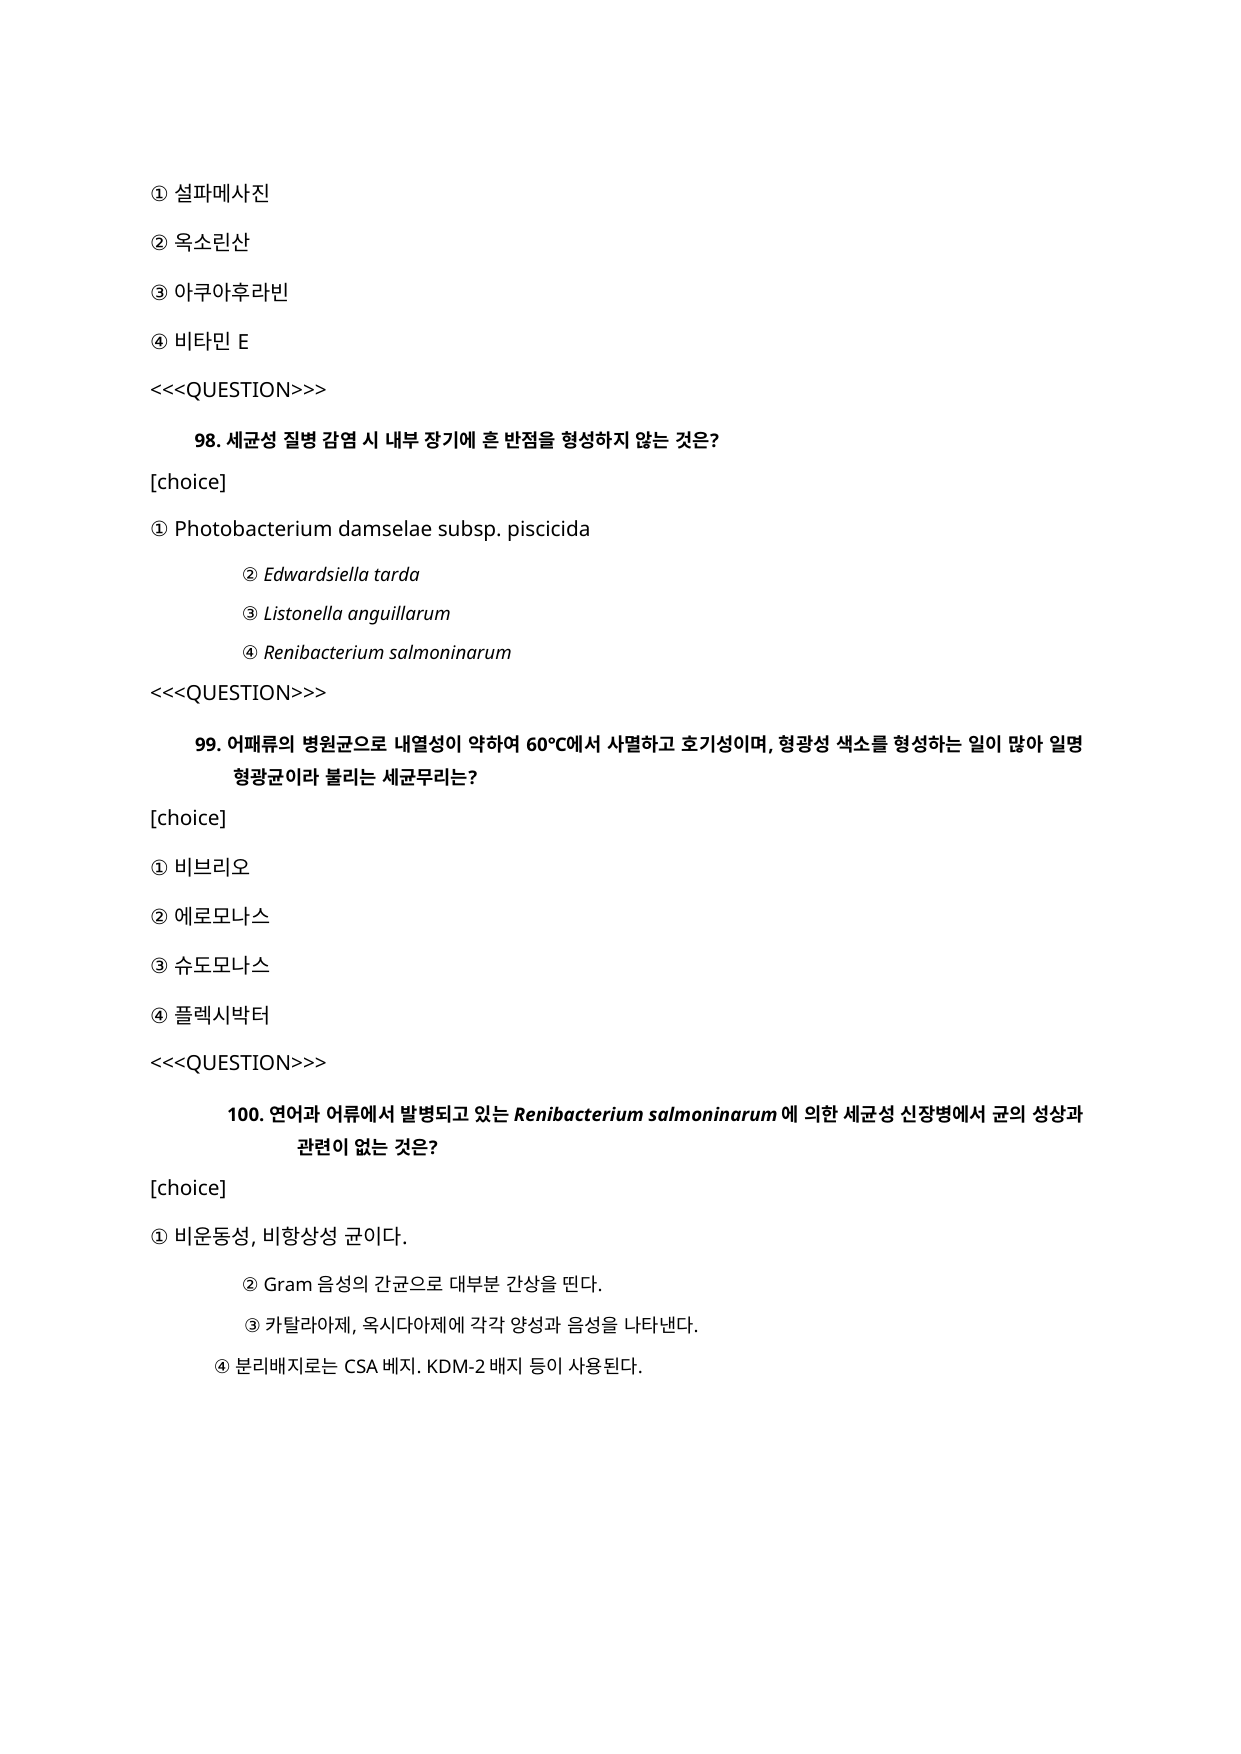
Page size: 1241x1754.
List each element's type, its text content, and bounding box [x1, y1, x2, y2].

text <<<QUESTION>>> [150, 1048, 1090, 1077]
text ④ 비타민 E [150, 325, 1090, 356]
text ③ 슈도모나스 [150, 949, 1090, 980]
text ② Edwardsiella tarda [222, 562, 1084, 587]
text ③ 카탈라아제, 옥시다아제에 각각 양성과 음성을 나타낸다. [224, 1311, 1084, 1338]
text 100. 연어과 어류에서 발병되고 있는 Renibacterium salmoninarum에 의한 세균성 신장병에서 균의 성상과 관련이 없는 것은? [227, 1100, 1084, 1159]
text ① Photobacterium damselae subsp. piscicida [150, 514, 1090, 543]
text ④ 분리배지로는 CSA베지. KDM-2배지 등이 사용된다. [194, 1352, 1084, 1379]
text ④ Renibacterium salmoninarum [222, 639, 1084, 665]
text 98. 세균성 질병 감염 시 내부 장기에 흔 반점을 형성하지 않는 것은? [194, 426, 1084, 453]
text ② Gram 음성의 간균으로 대부분 간상을 띤다. [222, 1270, 1084, 1297]
text [choice] [150, 803, 1090, 832]
text ① 비운동성, 비항상성 균이다. [150, 1221, 1090, 1251]
text ① 비브리오 [150, 851, 1090, 881]
text ② 에로모나스 [150, 900, 1090, 931]
text 99. 어패류의 병원균으로 내열성이 약하여 60℃에서 사멸하고 호기성이며, 형광성 색소를 형성하는 일이 많아 일명 형광균이라 불리는 세균무리는? [195, 730, 1084, 790]
text [choice] [150, 467, 1090, 496]
text ② 옥소린산 [150, 227, 1090, 257]
text <<<QUESTION>>> [150, 375, 1090, 403]
text <<<QUESTION>>> [150, 678, 1090, 707]
text ④ 플렉시박터 [150, 999, 1090, 1029]
text ③ Listonella anguillarum [222, 601, 1084, 626]
text ③ 아쿠아후라빈 [150, 276, 1090, 306]
text ① 설파메사진 [150, 177, 1090, 207]
text [choice] [150, 1173, 1090, 1202]
